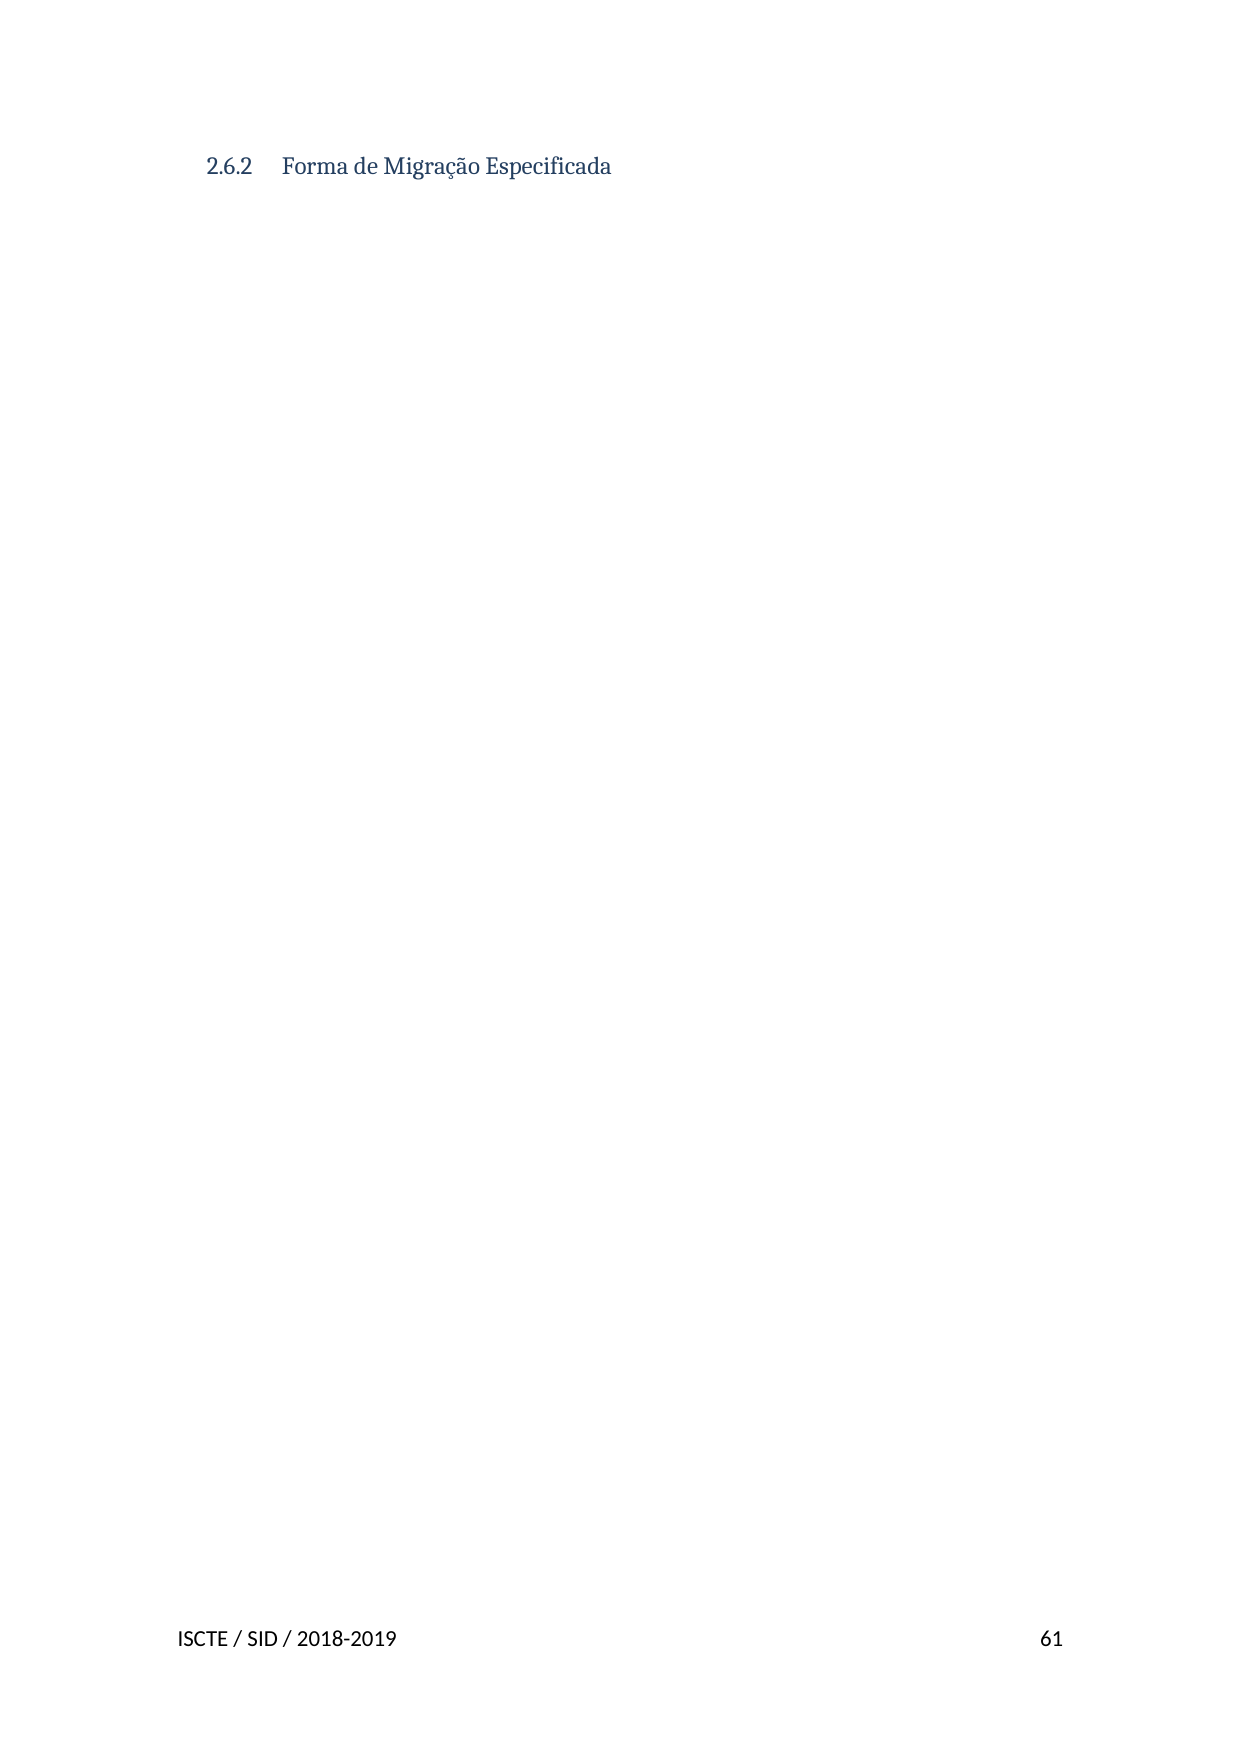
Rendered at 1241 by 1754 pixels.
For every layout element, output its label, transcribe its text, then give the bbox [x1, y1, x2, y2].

subtitle Forma de Migração Especificada [207, 152, 1063, 181]
